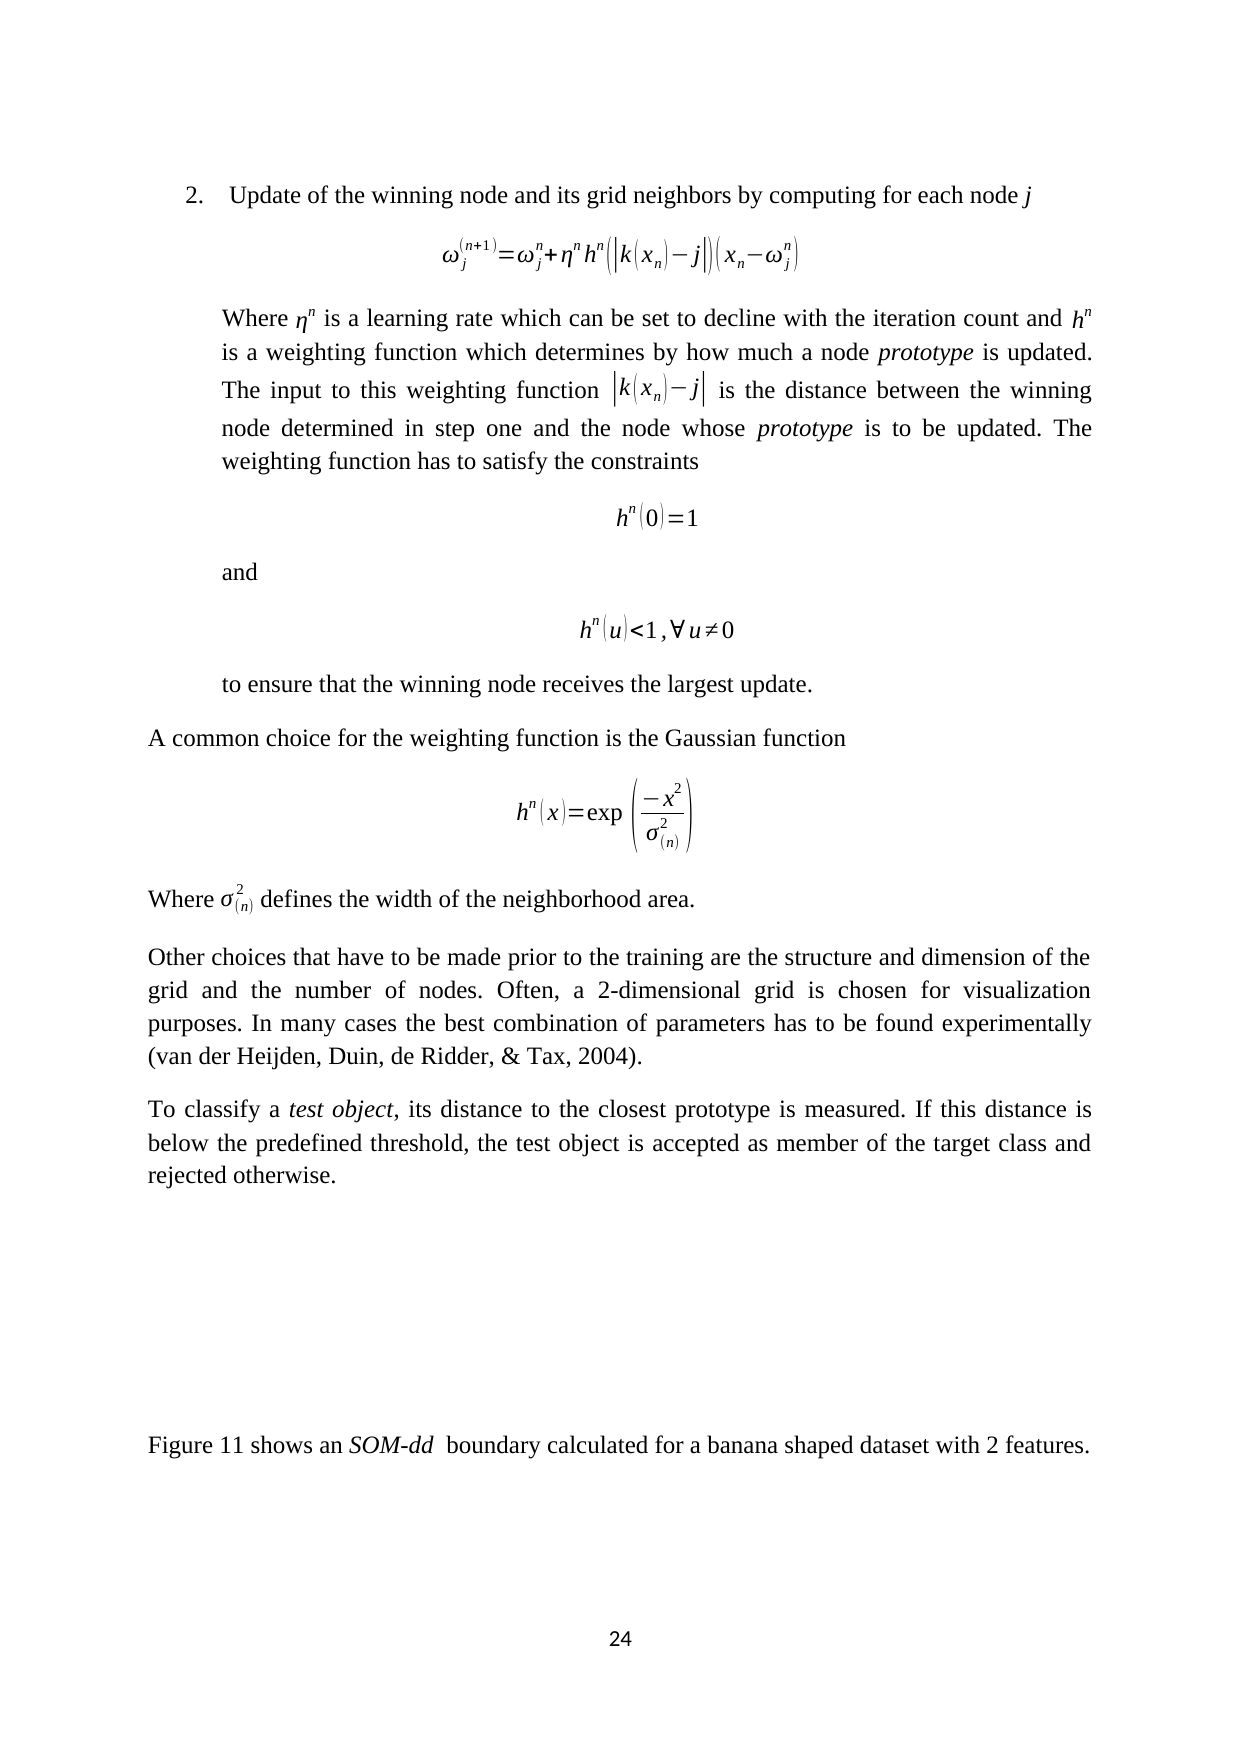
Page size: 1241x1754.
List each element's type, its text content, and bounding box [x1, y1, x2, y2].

text To classify a test object, its distance to the closest prototype is measured. If this distance is below the predefined threshold, the test object is accepted as member of the target class and rejected otherwise. [148, 1094, 1093, 1189]
text Figure 11 shows an SOM-dd boundary calculated for a banana shaped dataset with 2 features. [148, 1430, 1093, 1459]
text and [221, 557, 1093, 586]
text to ensure that the winning node receives the largest update. [221, 669, 1093, 698]
text Other choices that have to be made prior to the training are the structure and dimension of the grid and the number of nodes. Often, a 2-dimensional grid is chosen for visualization purposes. In many cases the best combination of parameters has to be found experimentally . [148, 942, 1093, 1069]
text A common choice for the weighting function is the Gaussian function [148, 723, 1093, 752]
text Where is a learning rate which can be set to decline with the iteration count and is a weighting function which determines by how much a node prototype is updated. The input to this weighting function is the distance between the winning node determined in step one and the node whose prototype is to be updated. The weighting function has to satisfy the constraints [221, 302, 1093, 475]
list Update of the winning node and its grid neighbors by computing for each node j [185, 181, 1093, 209]
text Where defines the width of the neighborhood area. [148, 880, 1093, 917]
